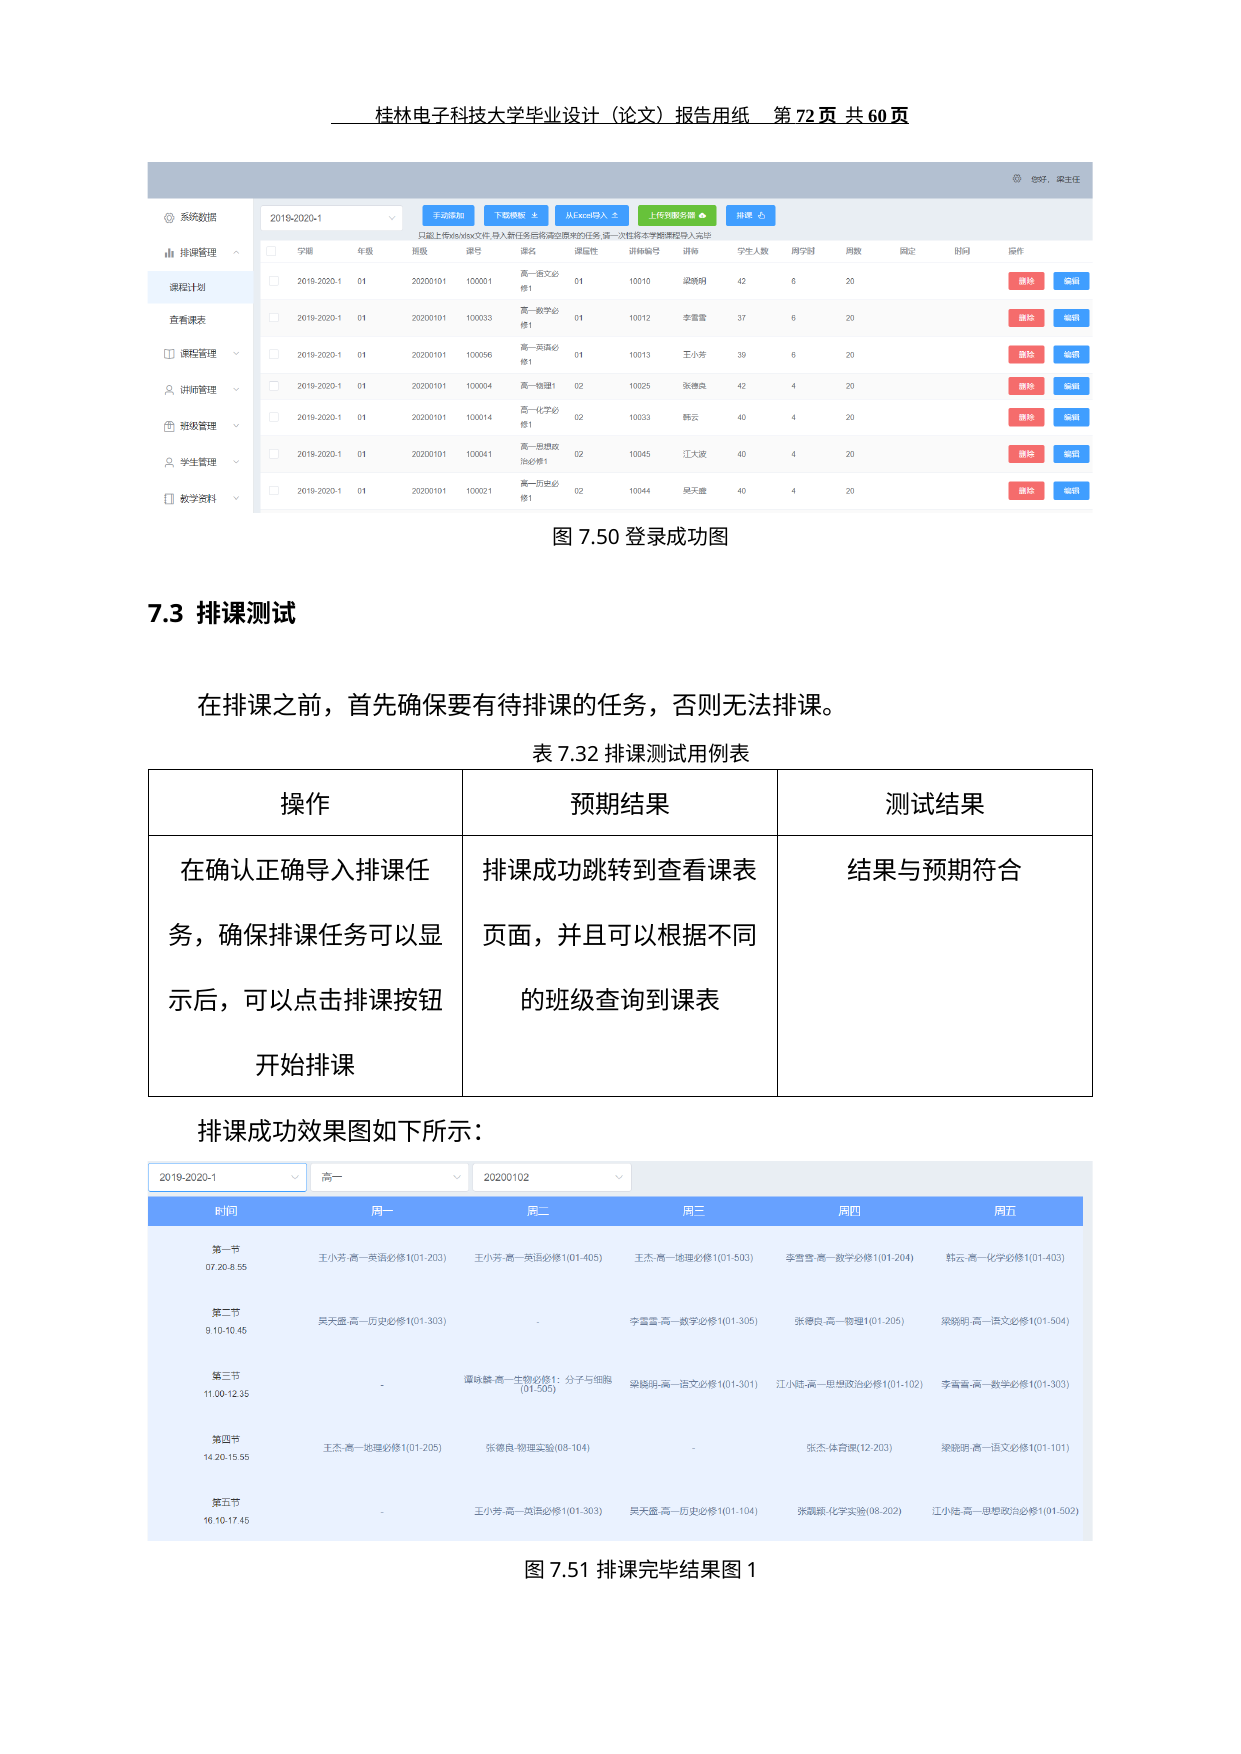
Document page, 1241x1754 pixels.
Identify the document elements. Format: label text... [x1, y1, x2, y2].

picture [147, 162, 1093, 513]
table_header 测试结果 [778, 770, 1092, 835]
table_cell 排课成功跳转到查看课表页面，并且可以根据不同的班级查询到课表 [463, 836, 777, 1096]
text 在排课之前，首先确保要有待排课的任务，否则无法排课。 [148, 671, 1092, 736]
subtitle 排课测试 [148, 579, 1067, 644]
picture [147, 1161, 1093, 1541]
text 排课成功效果图如下所示： [148, 1097, 1092, 1161]
table_header 操作 [149, 770, 462, 835]
table_header 预期结果 [463, 770, 777, 835]
table_cell 在确认正确导入排课任务，确保排课任务可以显示后，可以点击排课按钮开始排课 [149, 836, 462, 1096]
table_cell 结果与预期符合 [778, 836, 1092, 1096]
